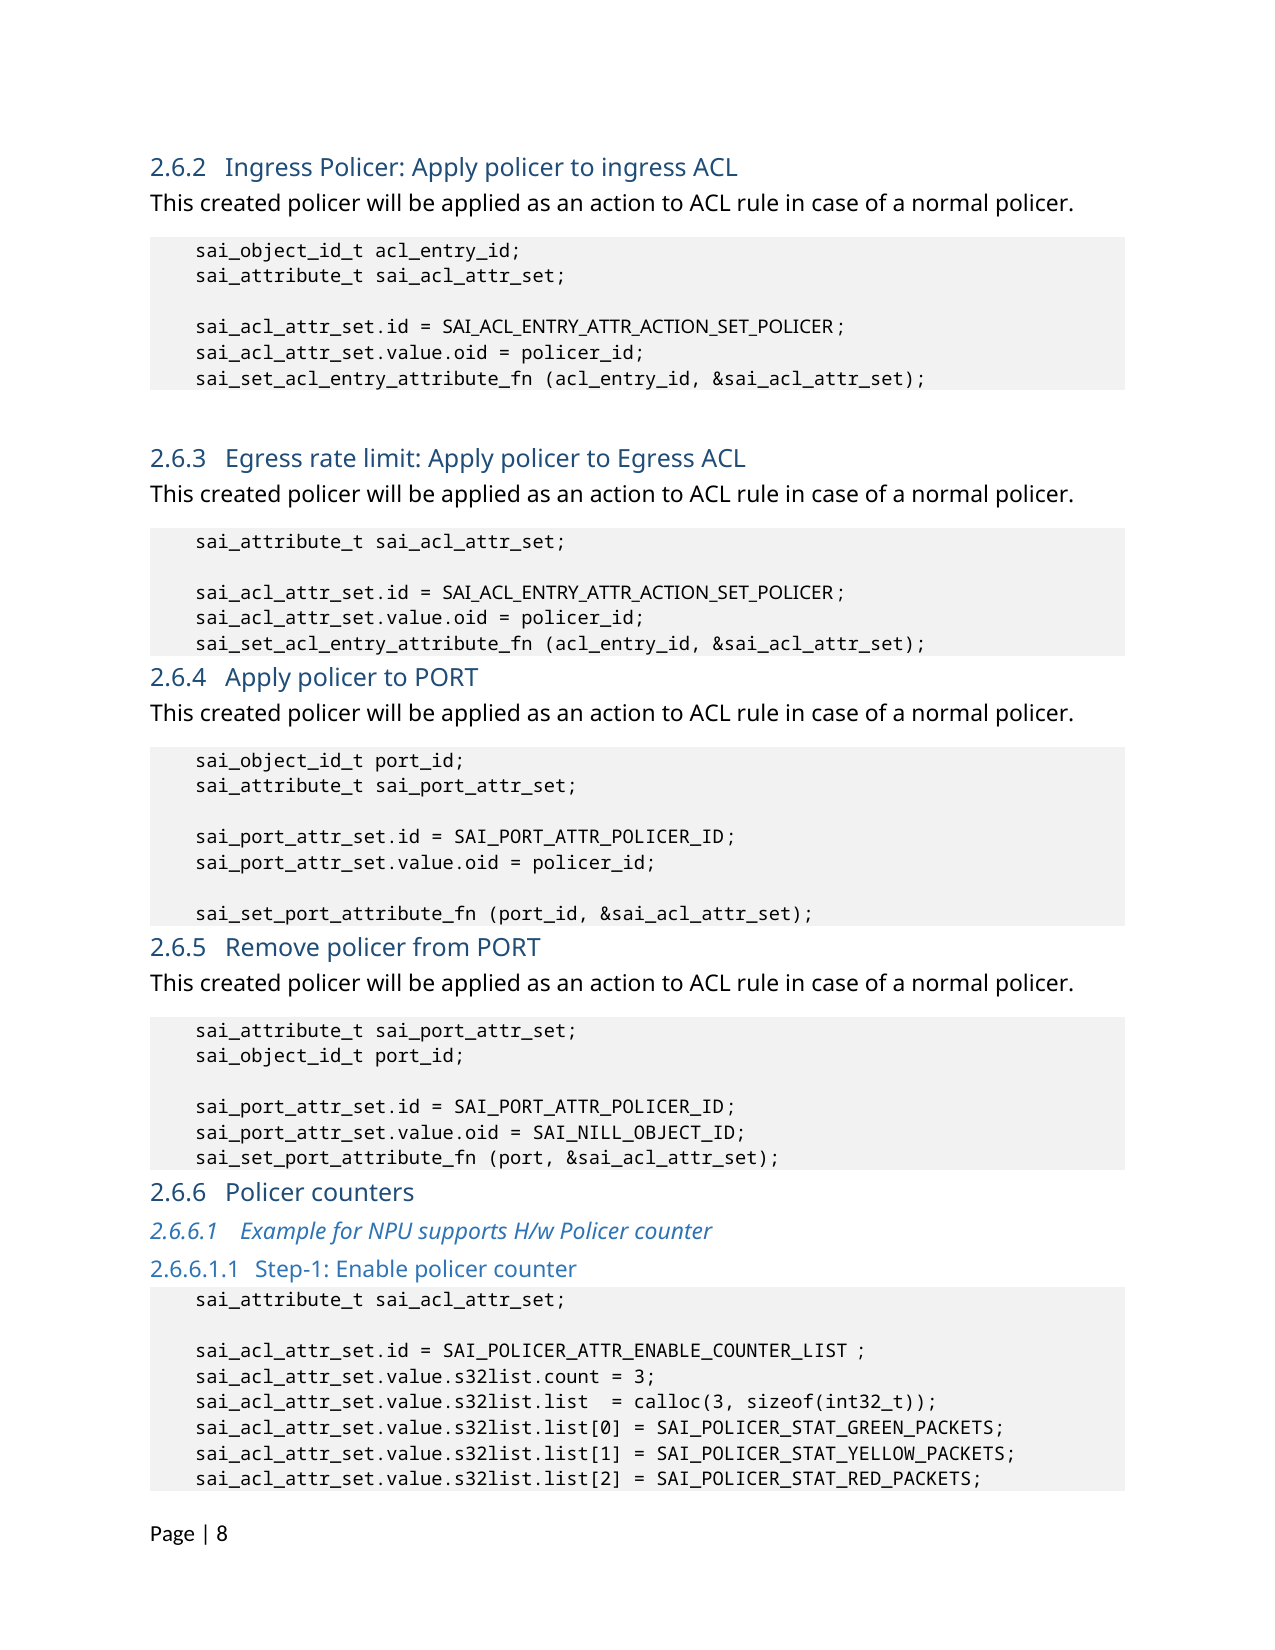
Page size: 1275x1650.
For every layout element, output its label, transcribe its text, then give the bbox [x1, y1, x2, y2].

subtitle Ingress Policer: Apply policer to ingress ACL [150, 150, 1125, 184]
subtitle Policer counters [150, 1174, 1125, 1208]
text sai_attribute_t sai_acl_attr_set; [150, 528, 1125, 553]
subtitle Example for NPU supports H/w Policer counter [150, 1215, 1125, 1246]
subtitle Apply policer to PORT [150, 660, 1125, 694]
subtitle Remove policer from PORT [150, 930, 1125, 964]
subtitle Step-1: Enable policer counter [150, 1253, 1125, 1284]
text sai_attribute_t sai_acl_attr_set; [150, 263, 1125, 288]
text sai_acl_attr_set.id = SAI_ACL_ENTRY_ATTR_ACTION_SET_POLICER ; [150, 314, 1125, 339]
text sai_object_id_t port_id; [150, 1042, 1125, 1068]
text sai_set_port_attribute_fn (port_id, &sai_acl_attr_set); [150, 900, 1125, 926]
text This created policer will be applied as an action to ACL rule in case of a normal policer. [150, 187, 1125, 218]
text sai_acl_attr_set.value.s32list.list = calloc(3, sizeof(int32_t)); [150, 1389, 1125, 1414]
text This created policer will be applied as an action to ACL rule in case of a normal policer. [150, 966, 1125, 998]
text sai_acl_attr_set.value.s32list.list[2] = SAI_POLICER_STAT_RED_PACKETS; [150, 1465, 1125, 1491]
text This created policer will be applied as an action to ACL rule in case of a normal policer. [150, 696, 1125, 728]
text sai_object_id_t acl_entry_id; [150, 237, 1125, 263]
text sai_port_attr_set.id = SAI_PORT_ATTR_POLICER_ID ; [150, 1093, 1125, 1119]
text sai_port_attr_set.id = SAI_PORT_ATTR_POLICER_ID ; [150, 823, 1125, 849]
text sai_acl_attr_set.value.oid = policer_id; [150, 604, 1125, 630]
text sai_attribute_t sai_port_attr_set; [150, 1017, 1125, 1042]
text sai_set_acl_entry_attribute_fn (acl_entry_id, &sai_acl_attr_set); [150, 365, 1125, 390]
text sai_set_acl_entry_attribute_fn (acl_entry_id, &sai_acl_attr_set); [150, 630, 1125, 656]
text sai_acl_attr_set.value.s32list.count = 3; [150, 1363, 1125, 1389]
text sai_set_port_attribute_fn (port, &sai_acl_attr_set); [150, 1144, 1125, 1170]
text sai_port_attr_set.value.oid = policer_id; [150, 849, 1125, 874]
subtitle Egress rate limit: Apply policer to Egress ACL [150, 441, 1125, 475]
text sai_attribute_t sai_port_attr_set; [150, 772, 1125, 798]
text This created policer will be applied as an action to ACL rule in case of a normal policer. [150, 477, 1125, 509]
text sai_port_attr_set.value.oid = SAI_NILL_OBJECT_ID; [150, 1119, 1125, 1144]
text sai_attribute_t sai_acl_attr_set; [150, 1287, 1125, 1312]
text sai_object_id_t port_id; [150, 747, 1125, 772]
text sai_acl_attr_set.value.oid = policer_id; [150, 339, 1125, 365]
text sai_acl_attr_set.value.s32list.list[0] = SAI_POLICER_STAT_GREEN_PACKETS; [150, 1414, 1125, 1440]
text sai_acl_attr_set.value.s32list.list[1] = SAI_POLICER_STAT_YELLOW_PACKETS; [150, 1440, 1125, 1465]
text sai_acl_attr_set.id = SAI_ACL_ENTRY_ATTR_ACTION_SET_POLICER ; [150, 579, 1125, 604]
text sai_acl_attr_set.id = SAI_POLICER_ATTR_ENABLE_COUNTER_LIST ; [150, 1338, 1125, 1363]
